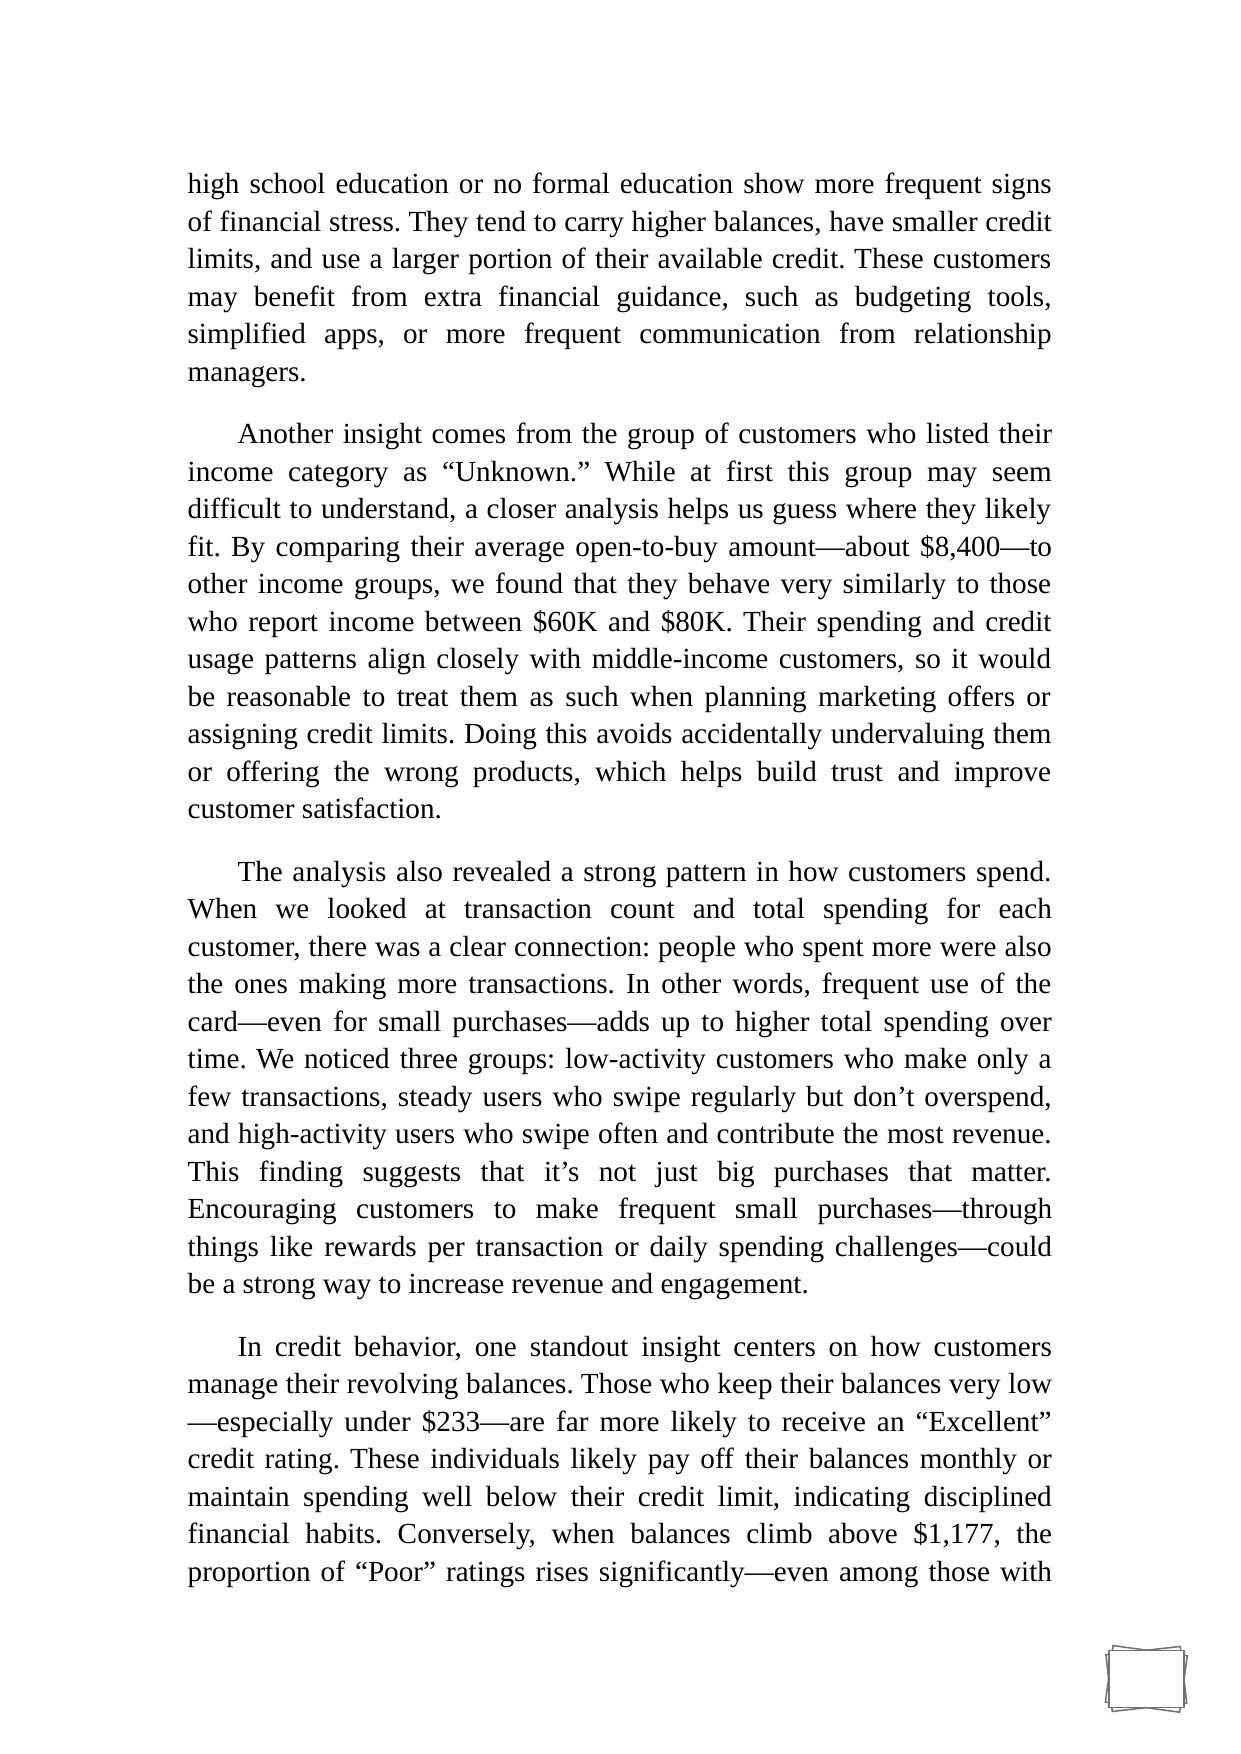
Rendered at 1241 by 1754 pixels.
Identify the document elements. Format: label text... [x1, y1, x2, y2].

text The analysis also revealed a strong pattern in how customers spend. When we looked at transaction count and total spending for each customer, there was a clear connection: people who spent more were also the ones making more transactions. In other words, frequent use of the card—even for small purchases—adds up to higher total spending over time. We noticed three groups: low-activity customers who make only a few transactions, steady users who swipe regularly but don’t overspend, and high-activity users who swipe often and contribute the most revenue. This finding suggests that it’s not just big purchases that matter. Encouraging customers to make frequent small purchases—through things like rewards per transaction or daily spending challenges—could be a strong way to increase revenue and engagement. [187, 927, 1053, 1377]
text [187, 1402, 1053, 1589]
